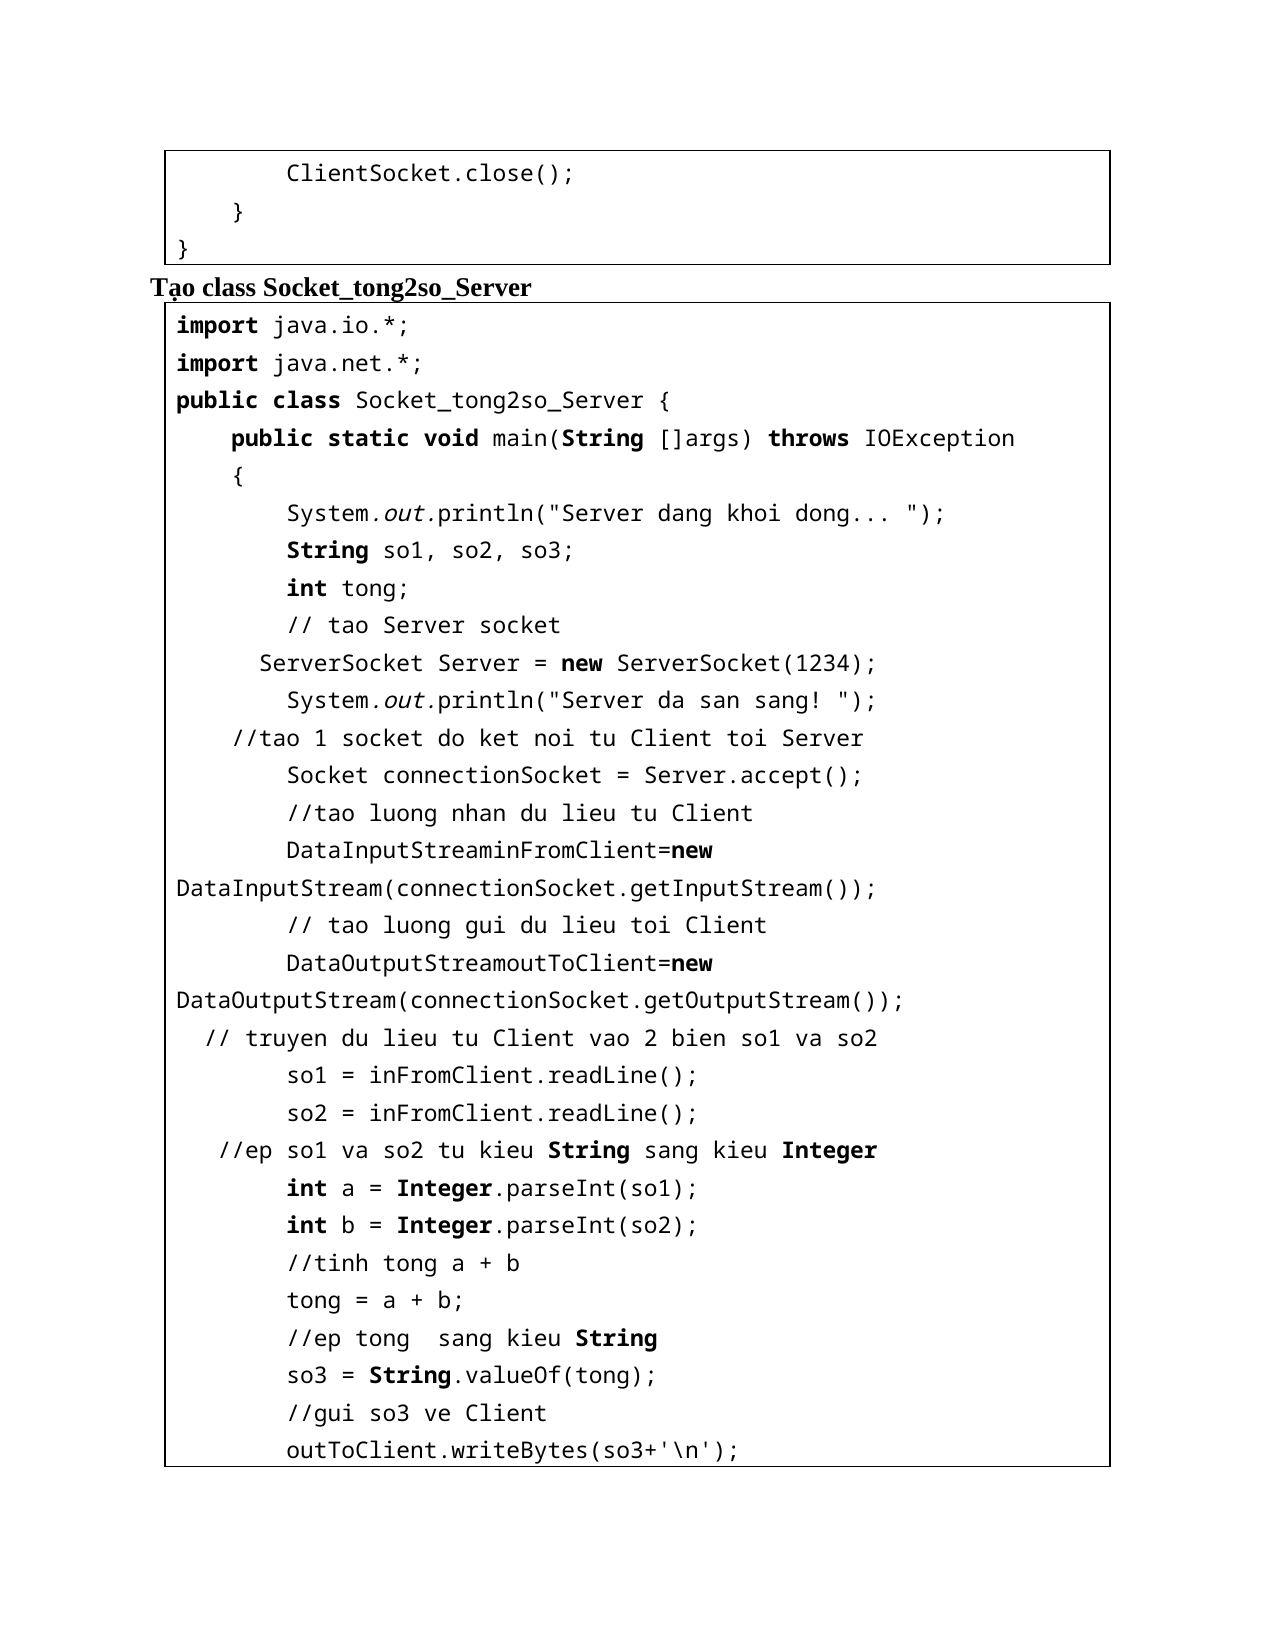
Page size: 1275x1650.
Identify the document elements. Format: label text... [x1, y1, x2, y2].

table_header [166, 151, 1109, 263]
text Tạo class Socket_tong2so_Server [150, 264, 1125, 302]
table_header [166, 303, 1109, 1466]
